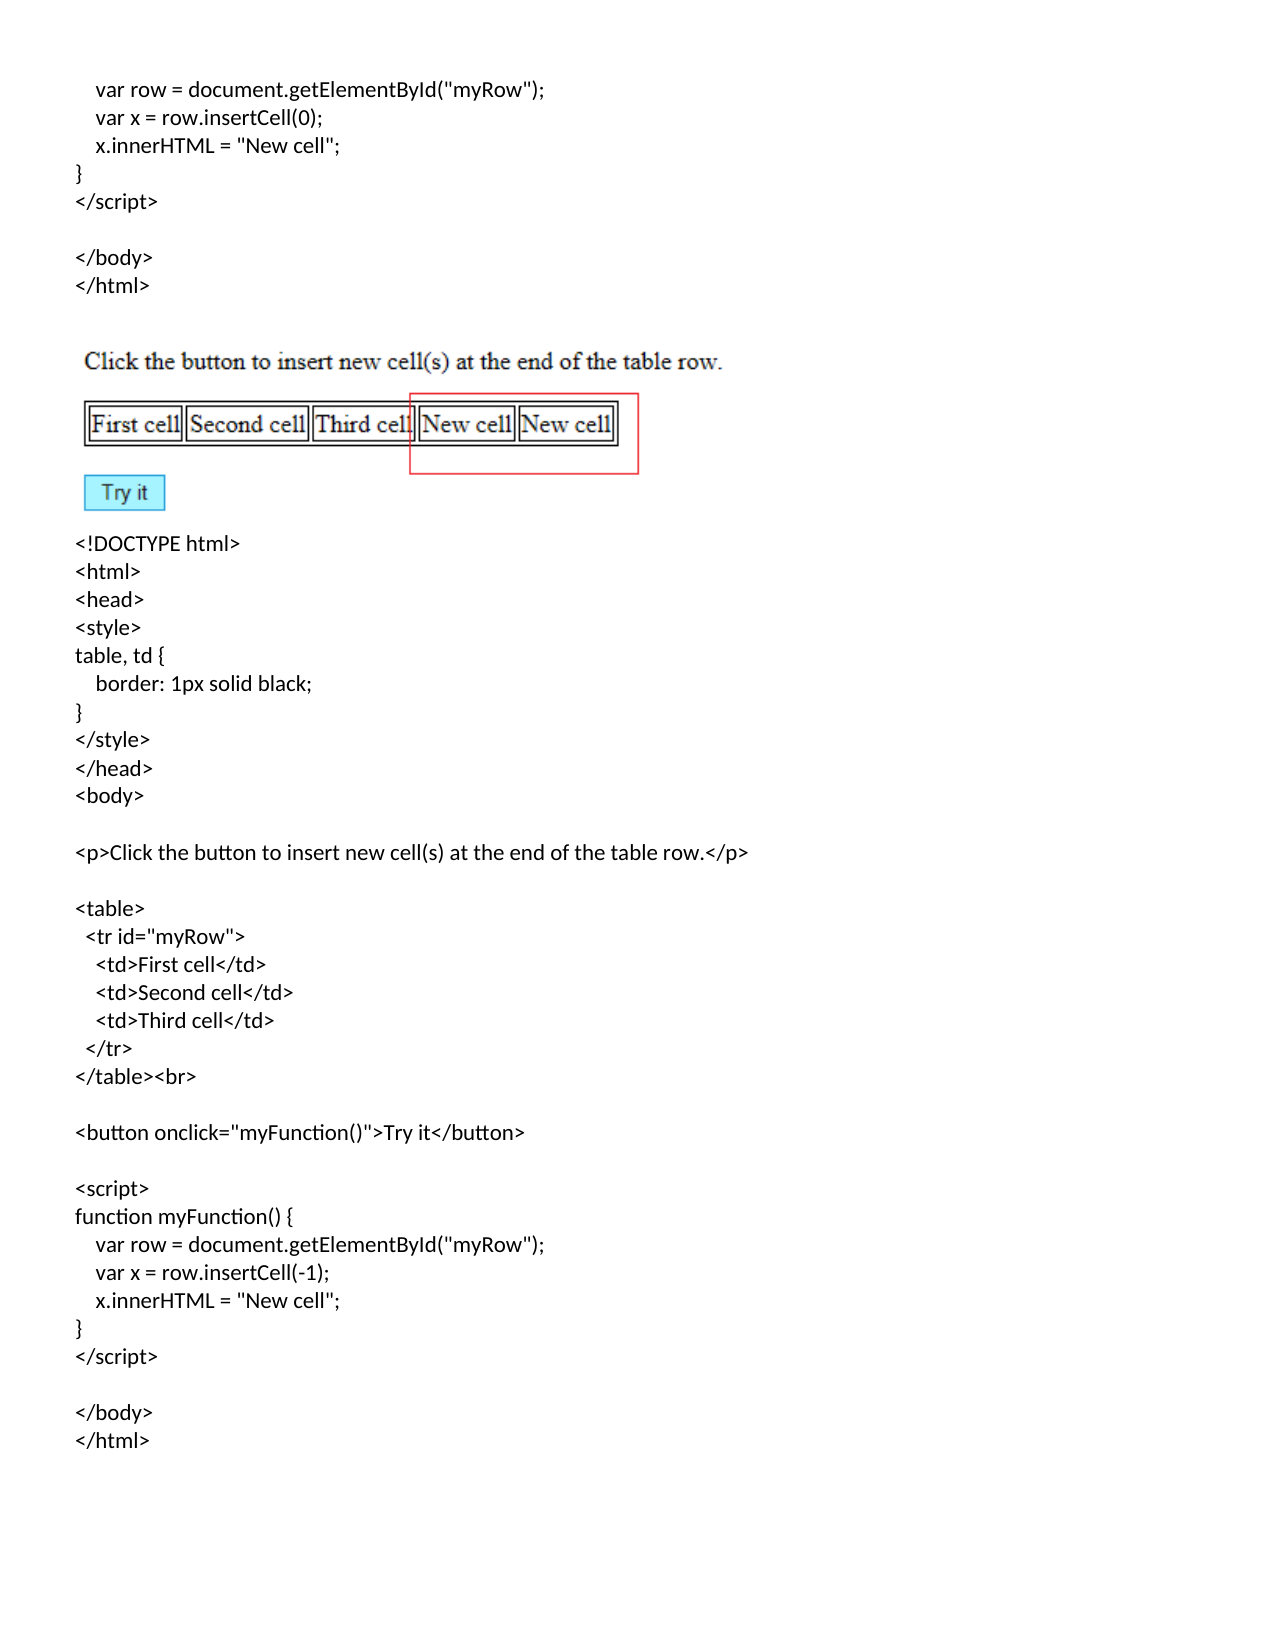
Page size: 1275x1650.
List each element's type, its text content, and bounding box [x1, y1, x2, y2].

text </head> [75, 754, 1200, 782]
text var row = document.getElementById("myRow"); [75, 75, 1200, 103]
text } [75, 159, 1200, 187]
text </body> [75, 243, 1200, 271]
text </script> [75, 1342, 1200, 1370]
text <button onclick="myFunction()">Try it</button> [75, 1118, 1200, 1146]
text x.innerHTML = "New cell"; [75, 1286, 1200, 1314]
text <tr id="myRow"> [75, 922, 1200, 950]
text <html> [75, 557, 1200, 586]
text } [75, 1314, 1200, 1342]
text <td>First cell</td> [75, 950, 1200, 978]
text x.innerHTML = "New cell"; [75, 131, 1200, 159]
picture [75, 327, 743, 530]
text </body> [75, 1398, 1200, 1426]
text </tr> [75, 1034, 1200, 1062]
text <body> [75, 782, 1200, 810]
text <!DOCTYPE html> [75, 529, 1200, 557]
text table, td { [75, 642, 1200, 669]
text <td>Third cell</td> [75, 1006, 1200, 1034]
text border: 1px solid black; [75, 669, 1200, 698]
text var x = row.insertCell(0); [75, 103, 1200, 131]
text <td>Second cell</td> [75, 978, 1200, 1006]
text <head> [75, 586, 1200, 613]
text <table> [75, 894, 1200, 922]
text function myFunction() { [75, 1202, 1200, 1230]
text var x = row.insertCell(-1); [75, 1258, 1200, 1286]
text } [75, 698, 1200, 726]
text var row = document.getElementById("myRow"); [75, 1230, 1200, 1258]
text </script> [75, 187, 1200, 215]
text <p>Click the button to insert new cell(s) at the end of the table row.</p> [75, 838, 1200, 866]
text </html> [75, 1426, 1200, 1454]
text </style> [75, 726, 1200, 754]
text <style> [75, 613, 1200, 642]
text <script> [75, 1174, 1200, 1202]
text </table><br> [75, 1062, 1200, 1090]
text </html> [75, 271, 1200, 299]
